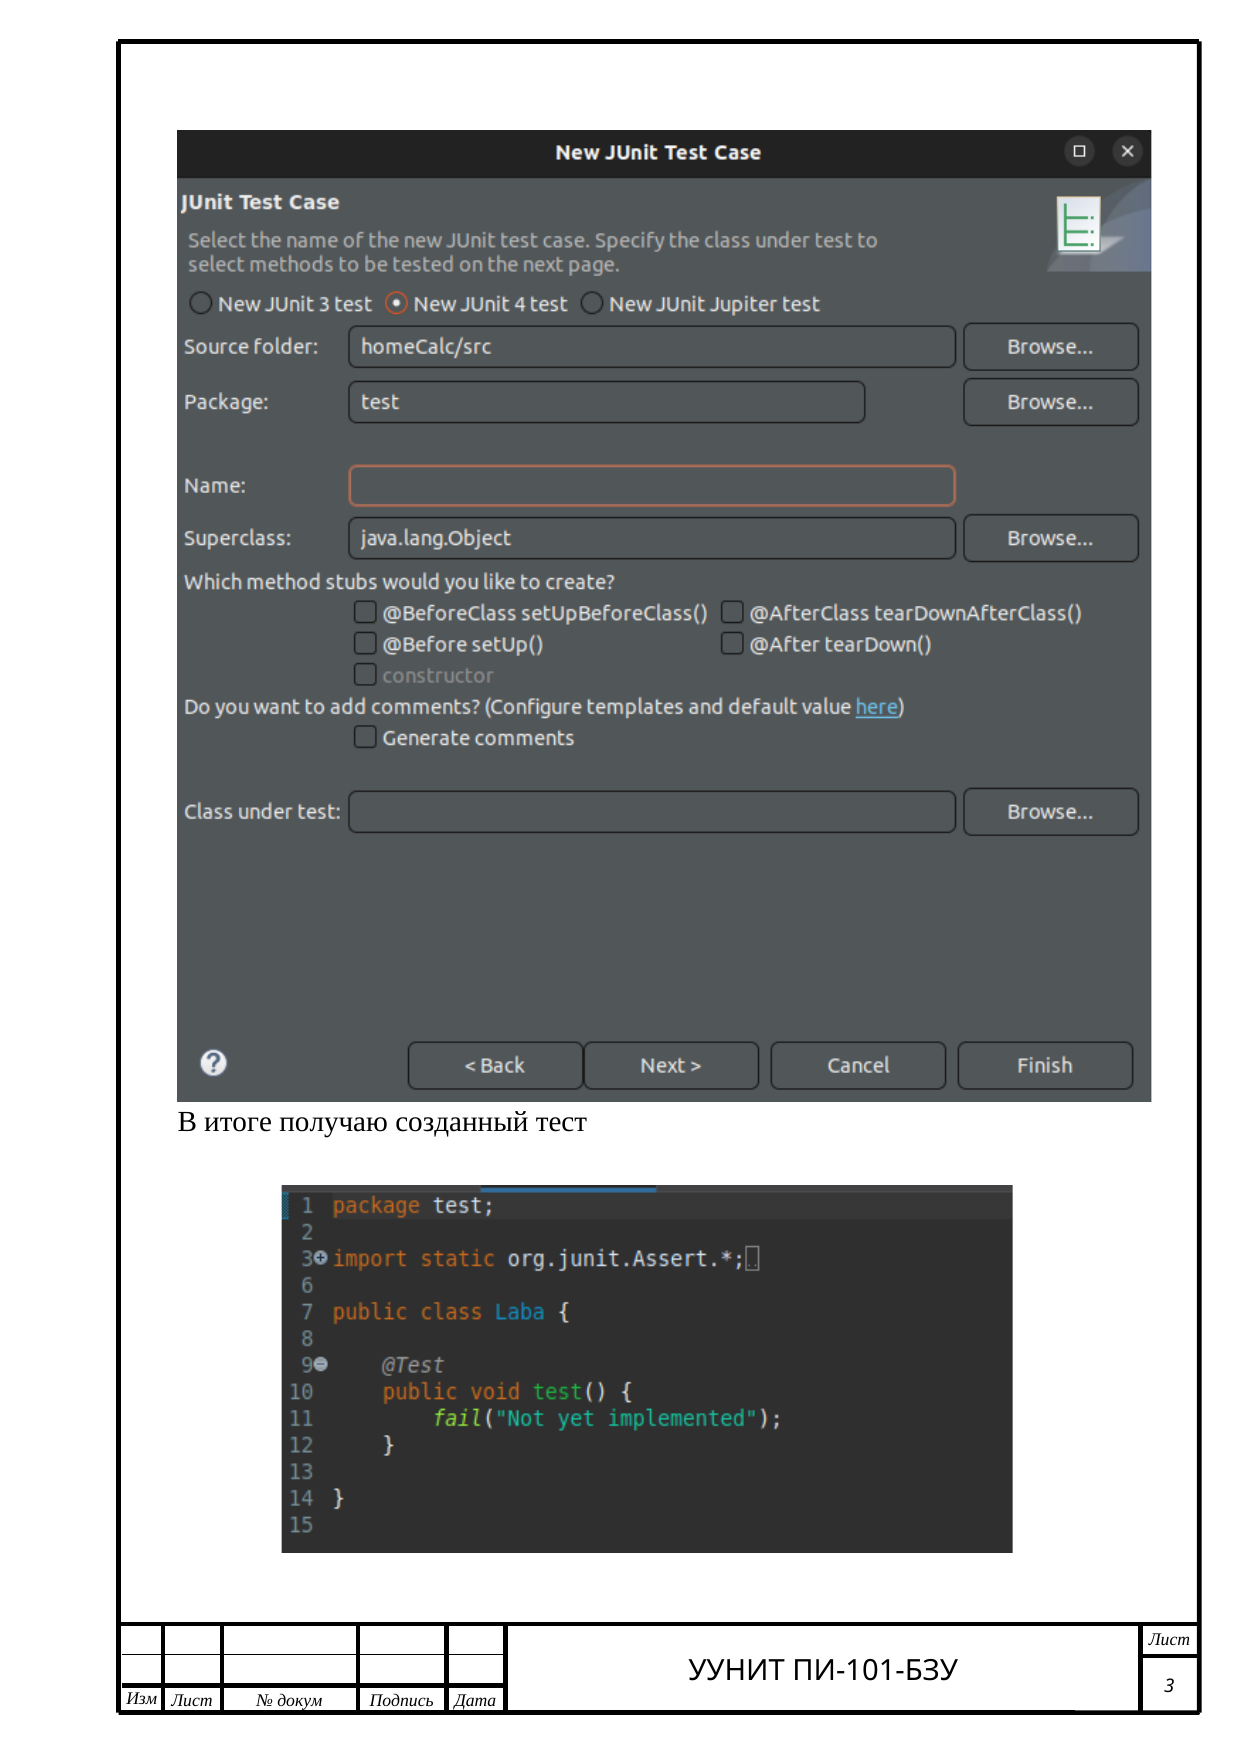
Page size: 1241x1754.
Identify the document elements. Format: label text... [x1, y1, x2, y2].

picture [177, 130, 1152, 1102]
text В итоге получаю созданный тест [177, 1102, 1152, 1137]
picture [281, 1185, 1013, 1553]
